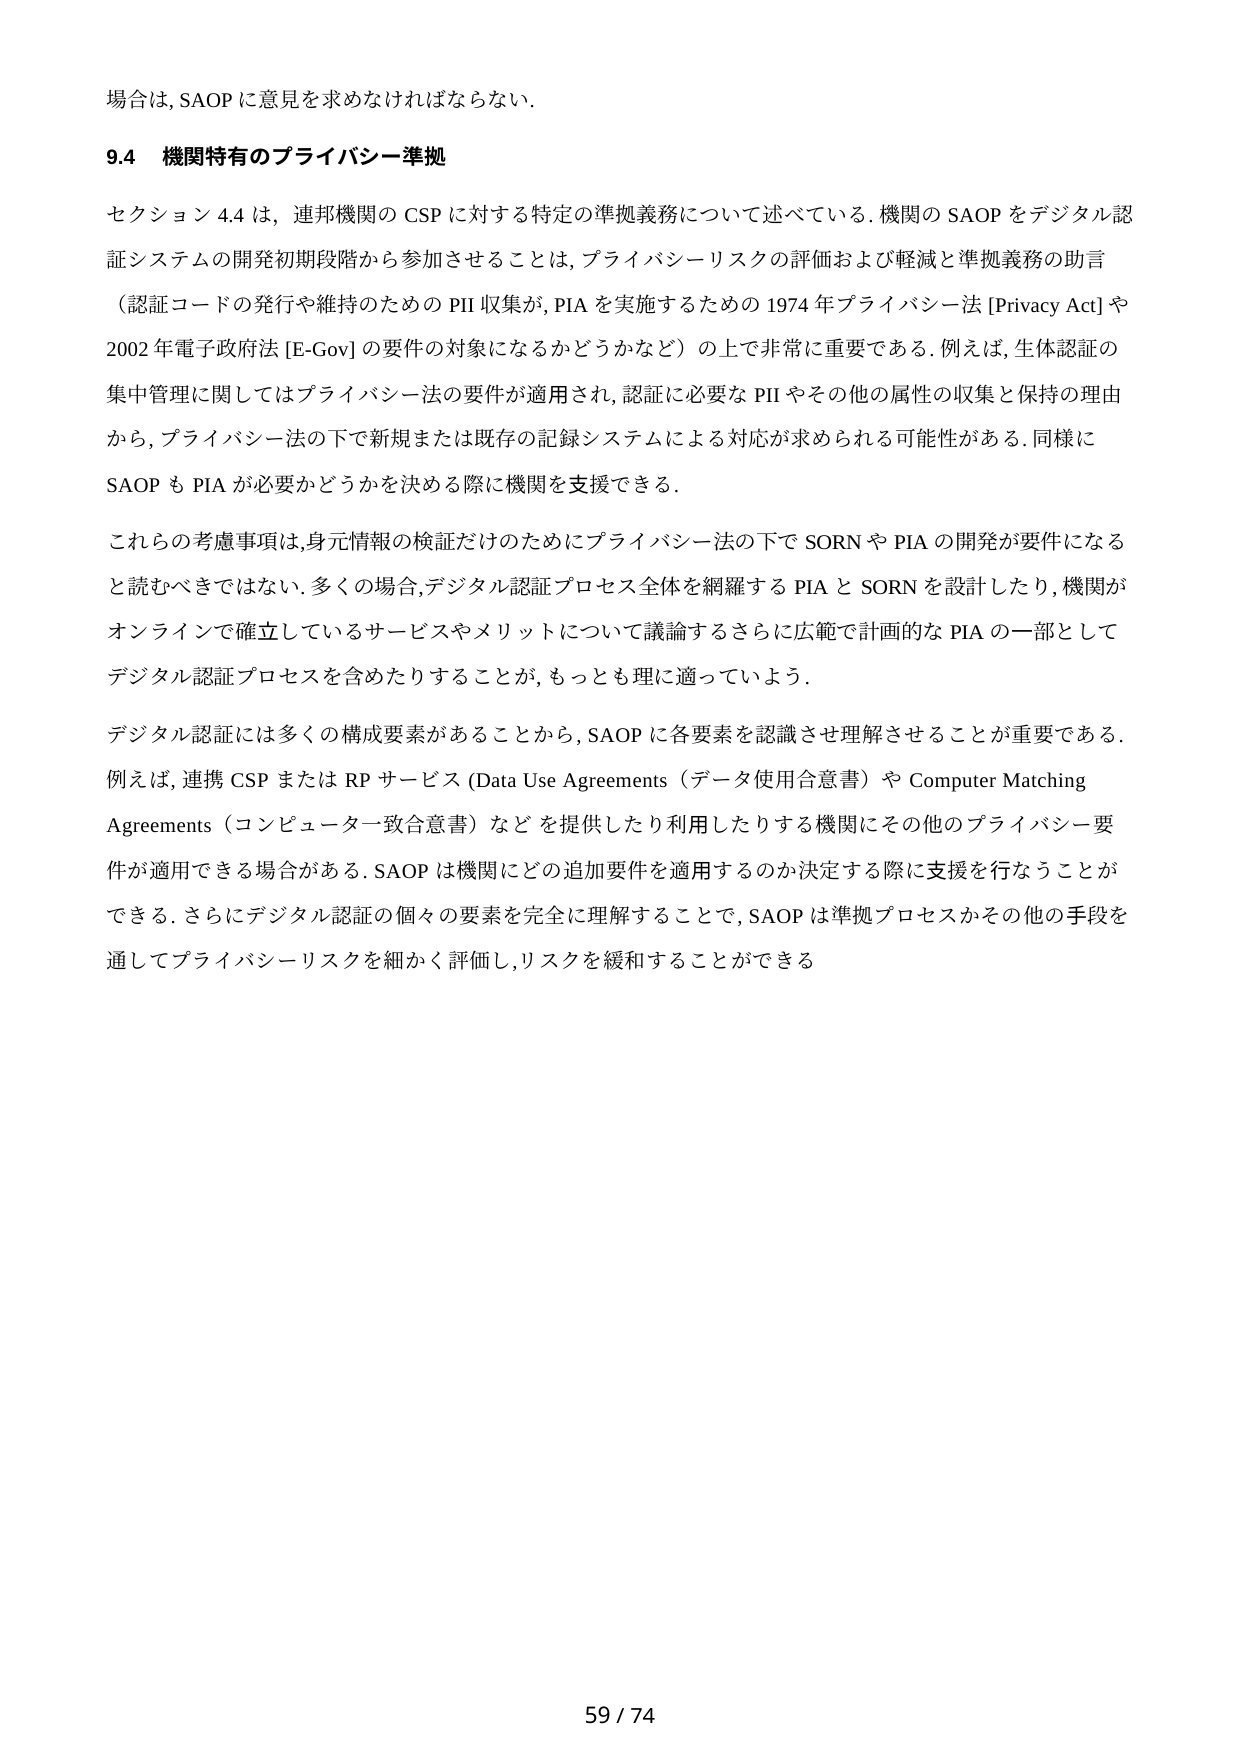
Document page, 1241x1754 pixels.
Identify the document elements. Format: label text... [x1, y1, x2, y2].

text セクション 4.4 は，連邦機関の CSP に対する特定の準拠義務について述べている. 機関の SAOP をデジタル認証システムの開発初期段階から参加させることは, プライバシーリスクの評価および軽減と準拠義務の助言 （認証コードの発行や維持のための PII 収集が, PIA を実施するための1974 年プライバシー法 [Privacy Act] や 2002年電子政府法 [E-Gov] の要件の対象になるかどうかなど）の上で非常に重要である. 例えば, 生体認証の集中管理に関してはプライバシー法の要件が適⽤され, 認証に必要な PII やその他の属性の収集と保持の理由から, プライバシー法の下で新規または既存の記録システムによる対応が求められる可能性がある. 同様に SAOP も PIA が必要かどうかを決める際に機関を⽀援できる. [106, 198, 1134, 498]
subtitle 機関特有のプライバシー準拠 [106, 141, 1134, 171]
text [106, 83, 1134, 113]
text デジタル認証には多くの構成要素があることから, SAOP に各要素を認識させ理解させることが重要である. 例えば, 連携 CSP または RP サービス (Data Use Agreements（データ使用合意書）や Computer Matching Agreements（コンピュータ一致合意書）など を提供したり利⽤したりする機関にその他のプライバシー要件が適用できる場合がある. SAOP は機関にどの追加要件を適⽤するのか決定する際に⽀援を⾏なうことができる. さらにデジタル認証の個々の要素を完全に理解することで, SAOP は準拠プロセスかその他の⼿段を通してプライバシーリスクを細かく評価し,リスクを緩和することができる [106, 719, 1134, 974]
text これらの考慮事項は,身元情報の検証だけのためにプライバシー法の下で SORN や PIA の開発が要件になると読むべきではない. 多くの場合,デジタル認証プロセス全体を網羅する PIA と SORN を設計したり, 機関がオンラインで確⽴しているサービスやメリットについて議論するさらに広範で計画的な PIA の⼀部としてデジタル認証プロセスを含めたりすることが, もっとも理に適っていよう. [106, 526, 1134, 691]
